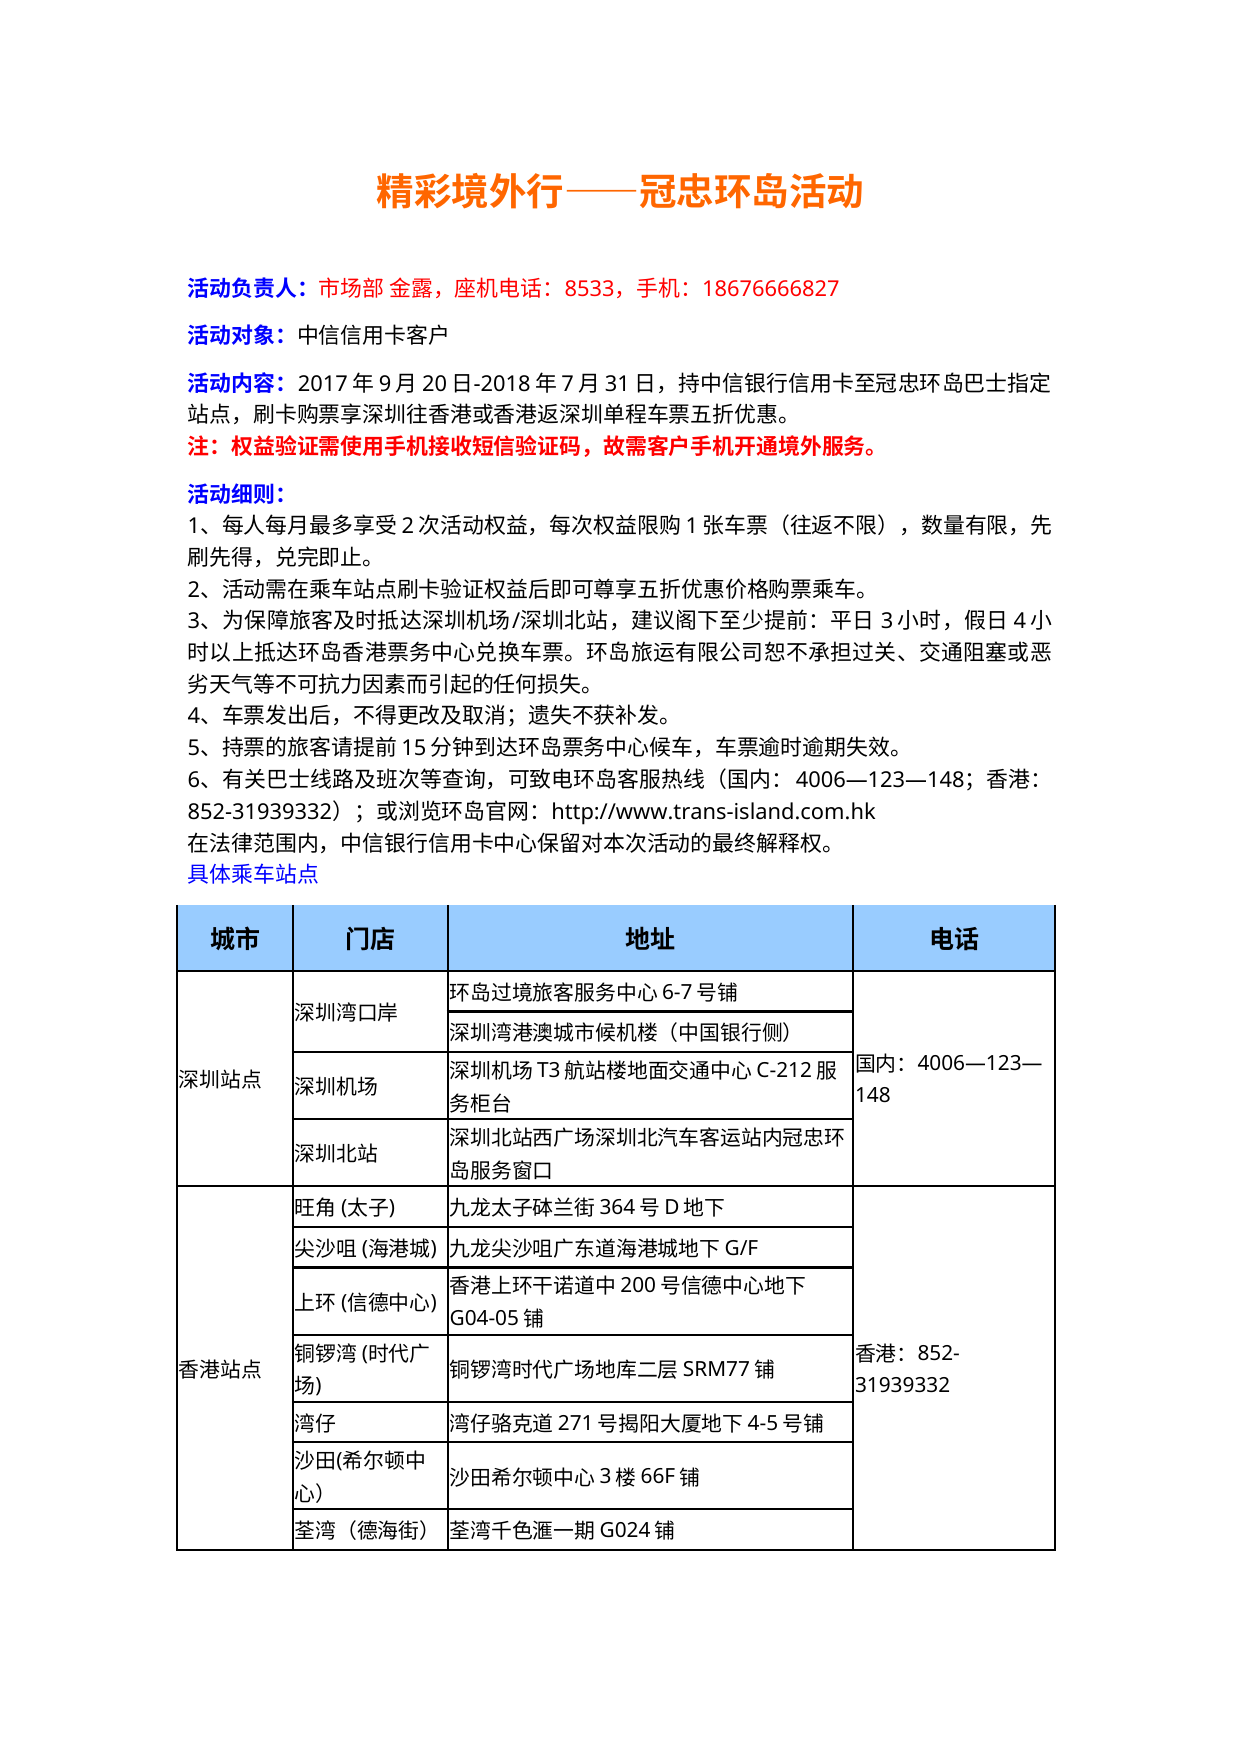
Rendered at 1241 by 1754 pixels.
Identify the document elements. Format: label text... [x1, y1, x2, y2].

text 活动负责人：市场部 金露，座机电话：8533，手机：18676666827 [187, 271, 1053, 302]
table_cell 深圳机场 [294, 1053, 447, 1118]
table_cell 尖沙咀 (海港城) [294, 1228, 447, 1266]
table_cell 上环 (信德中心) [294, 1269, 447, 1333]
text 6、有关巴士线路及班次等查询，可致电环岛客服热线（国内：4006—123—148；香港：852-31939332）；或浏览环岛官网：http://www.trans-island.com.hk [187, 762, 1053, 826]
table_cell 湾仔骆克道271号揭阳大厦地下4-5号铺 [449, 1403, 852, 1441]
table_cell 沙田希尔顿中心3楼66F铺 [449, 1443, 852, 1508]
table_cell 深圳站点 [178, 972, 292, 1185]
text 精彩境外行——冠忠环岛活动 [187, 162, 1053, 216]
text 活动细则： [187, 477, 1053, 508]
table_cell 铜锣湾时代广场地库二层SRM77铺 [449, 1336, 852, 1401]
table_cell 香港上环干诺道中200号信德中心地下G04-05铺 [449, 1269, 852, 1333]
table_cell 环岛过境旅客服务中心6-7号铺 [449, 972, 852, 1010]
table_cell 荃湾千色滙一期G024铺 [449, 1510, 852, 1549]
table_cell 荃湾（德海街） [294, 1510, 447, 1549]
text 4、车票发出后，不得更改及取消；遗失不获补发。 [187, 698, 1053, 730]
text 活动内容：2017年9月20日-2018年7月31日，持中信银行信用卡至冠忠环岛巴士指定站点，刷卡购票享深圳往香港或香港返深圳单程车票五折优惠。 [187, 366, 1053, 429]
table_cell 九龙太子砵兰街364号D地下 [449, 1187, 852, 1226]
table_cell 国内：4006—123—148 [854, 972, 1054, 1185]
table_cell 九龙尖沙咀广东道海港城地下G/F [449, 1228, 852, 1266]
table_cell 旺角 (太子) [294, 1187, 447, 1226]
table_cell 沙田(希尔顿中心） [294, 1443, 447, 1508]
table_cell 深圳北站西广场深圳北汽车客运站内冠忠环岛服务窗口 [449, 1120, 852, 1185]
text 2、活动需在乘车站点刷卡验证权益后即可尊享五折优惠价格购票乘车。 [187, 572, 1053, 603]
text 1、每人每月最多享受2次活动权益，每次权益限购1张车票（往返不限），数量有限，先刷先得，兑完即止。 [187, 508, 1053, 572]
table_cell 深圳湾港澳城市候机楼（中国银行侧） [449, 1013, 852, 1051]
table_cell 香港：852-31939332 [854, 1187, 1054, 1549]
text 3、为保障旅客及时抵达深圳机场/深圳北站，建议阁下至少提前：平日3小时，假日4小时以上抵达环岛香港票务中心兑换车票。环岛旅运有限公司恕不承担过关、交通阻塞或恶劣天气等不可抗力因素而引起的任何损失。 [187, 603, 1053, 698]
table_cell 深圳机场T3航站楼地面交通中心C-212服务柜台 [449, 1053, 852, 1118]
table_cell 香港站点 [178, 1187, 292, 1549]
text 在法律范围内，中信银行信用卡中心保留对本次活动的最终解释权。 [187, 826, 1053, 857]
text 活动对象：中信信用卡客户 [187, 318, 1053, 350]
table_cell 深圳北站 [294, 1120, 447, 1185]
text 5、持票的旅客请提前15分钟到达环岛票务中心候车，车票逾时逾期失效。 [187, 730, 1053, 762]
text 注：权益验证需使用手机接收短信验证码，故需客户手机开通境外服务。 [187, 429, 1053, 461]
text 具体乘车站点 [187, 857, 1053, 889]
table_cell 湾仔 [294, 1403, 447, 1441]
table_cell 铜锣湾 (时代广场) [294, 1336, 447, 1401]
table_cell 深圳湾口岸 [294, 972, 447, 1051]
